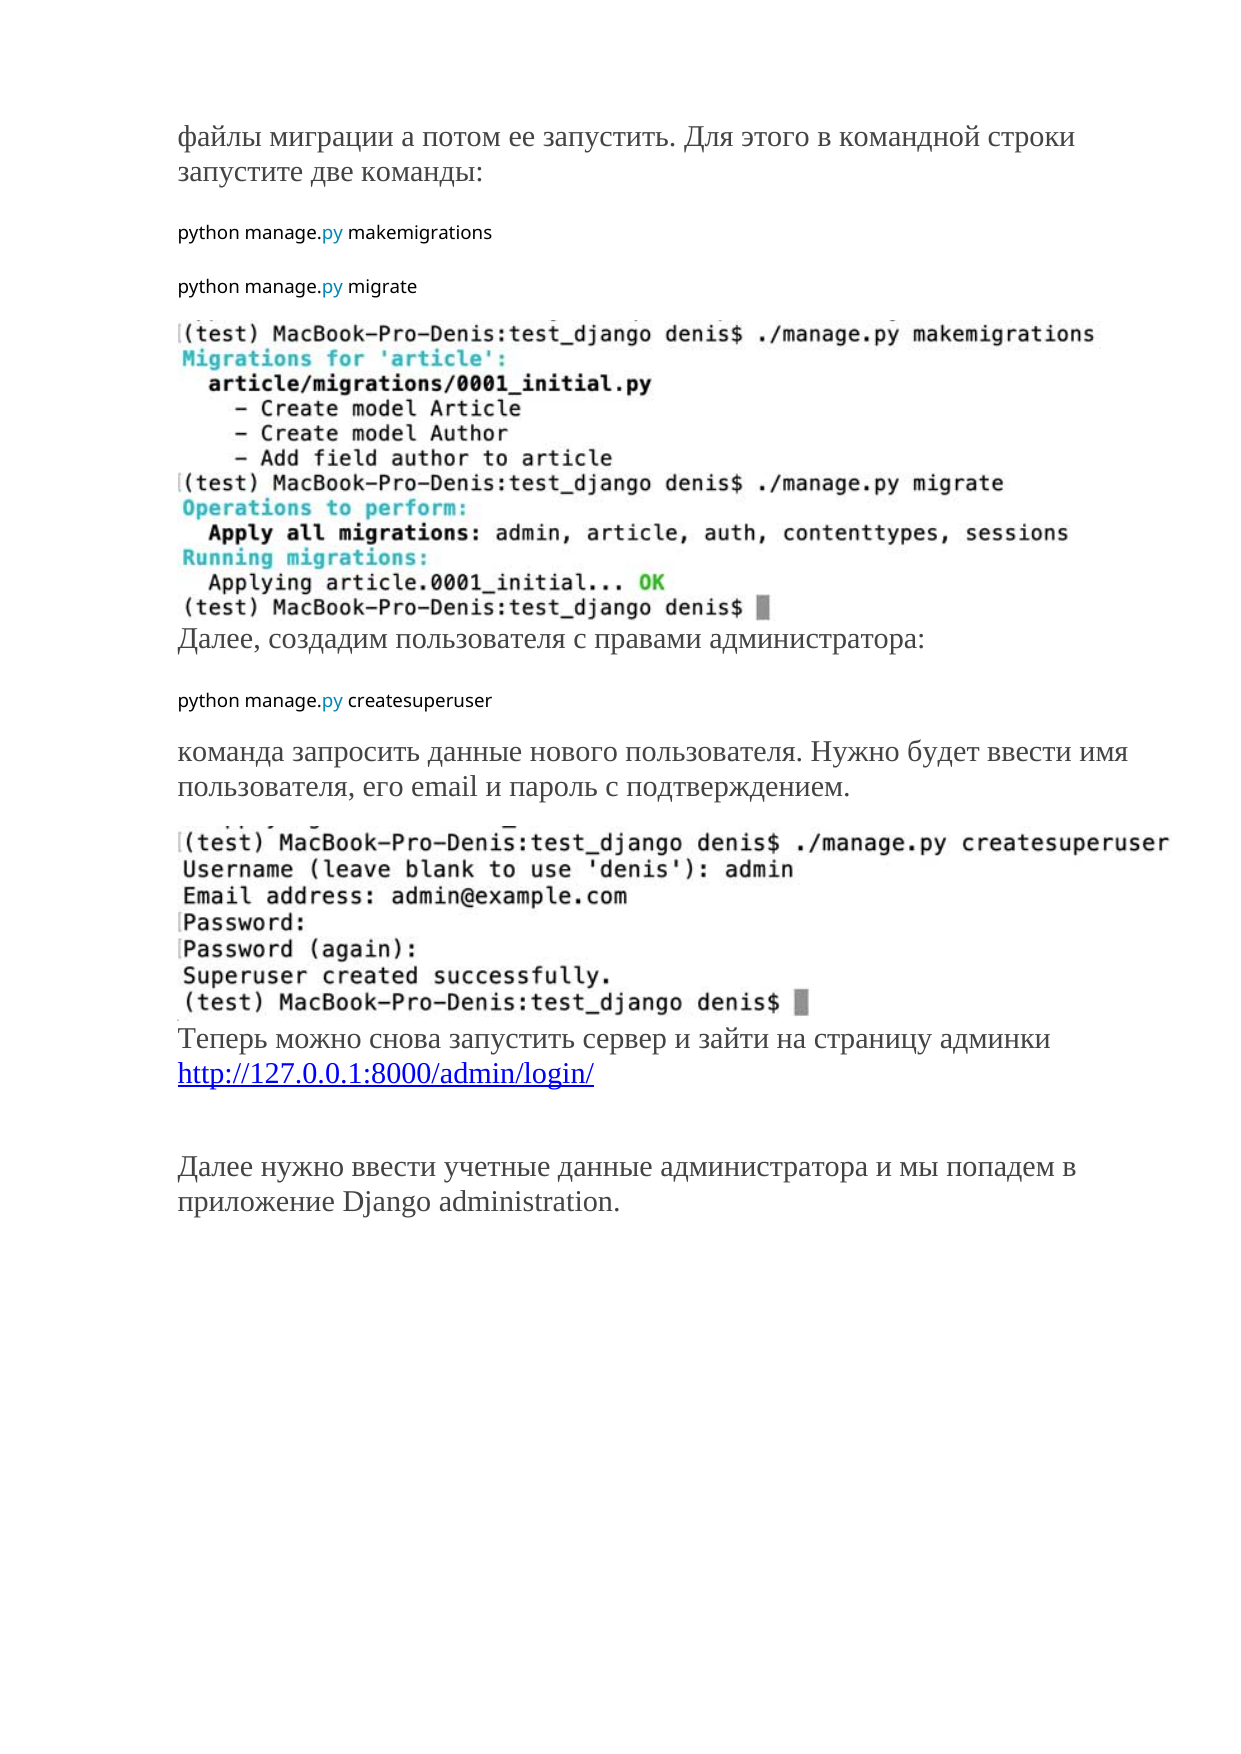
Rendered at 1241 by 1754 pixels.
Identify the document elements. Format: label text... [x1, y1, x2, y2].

picture [177, 826, 1182, 1021]
text Далее, создадим пользователя с правами администратора: [177, 621, 1152, 655]
text Далее нужно ввести учетные данные администратора и мы попадем в приложение Django administration. [177, 1113, 1152, 1245]
text python manage.py makemigrations [177, 211, 1152, 245]
text python manage.py migrate [177, 266, 1152, 299]
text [177, 118, 1152, 187]
picture [177, 320, 1192, 621]
text Теперь можно снова запустить сервер и зайти на страницу админки http://127.0.0.1:8000/admin/login/ [177, 1021, 1152, 1090]
text команда запросить данные нового пользователя. Нужно будет ввести имя пользователя, его email и пароль с подтверждением. [177, 733, 1152, 803]
text python manage.py createsuperuser [177, 679, 1152, 712]
